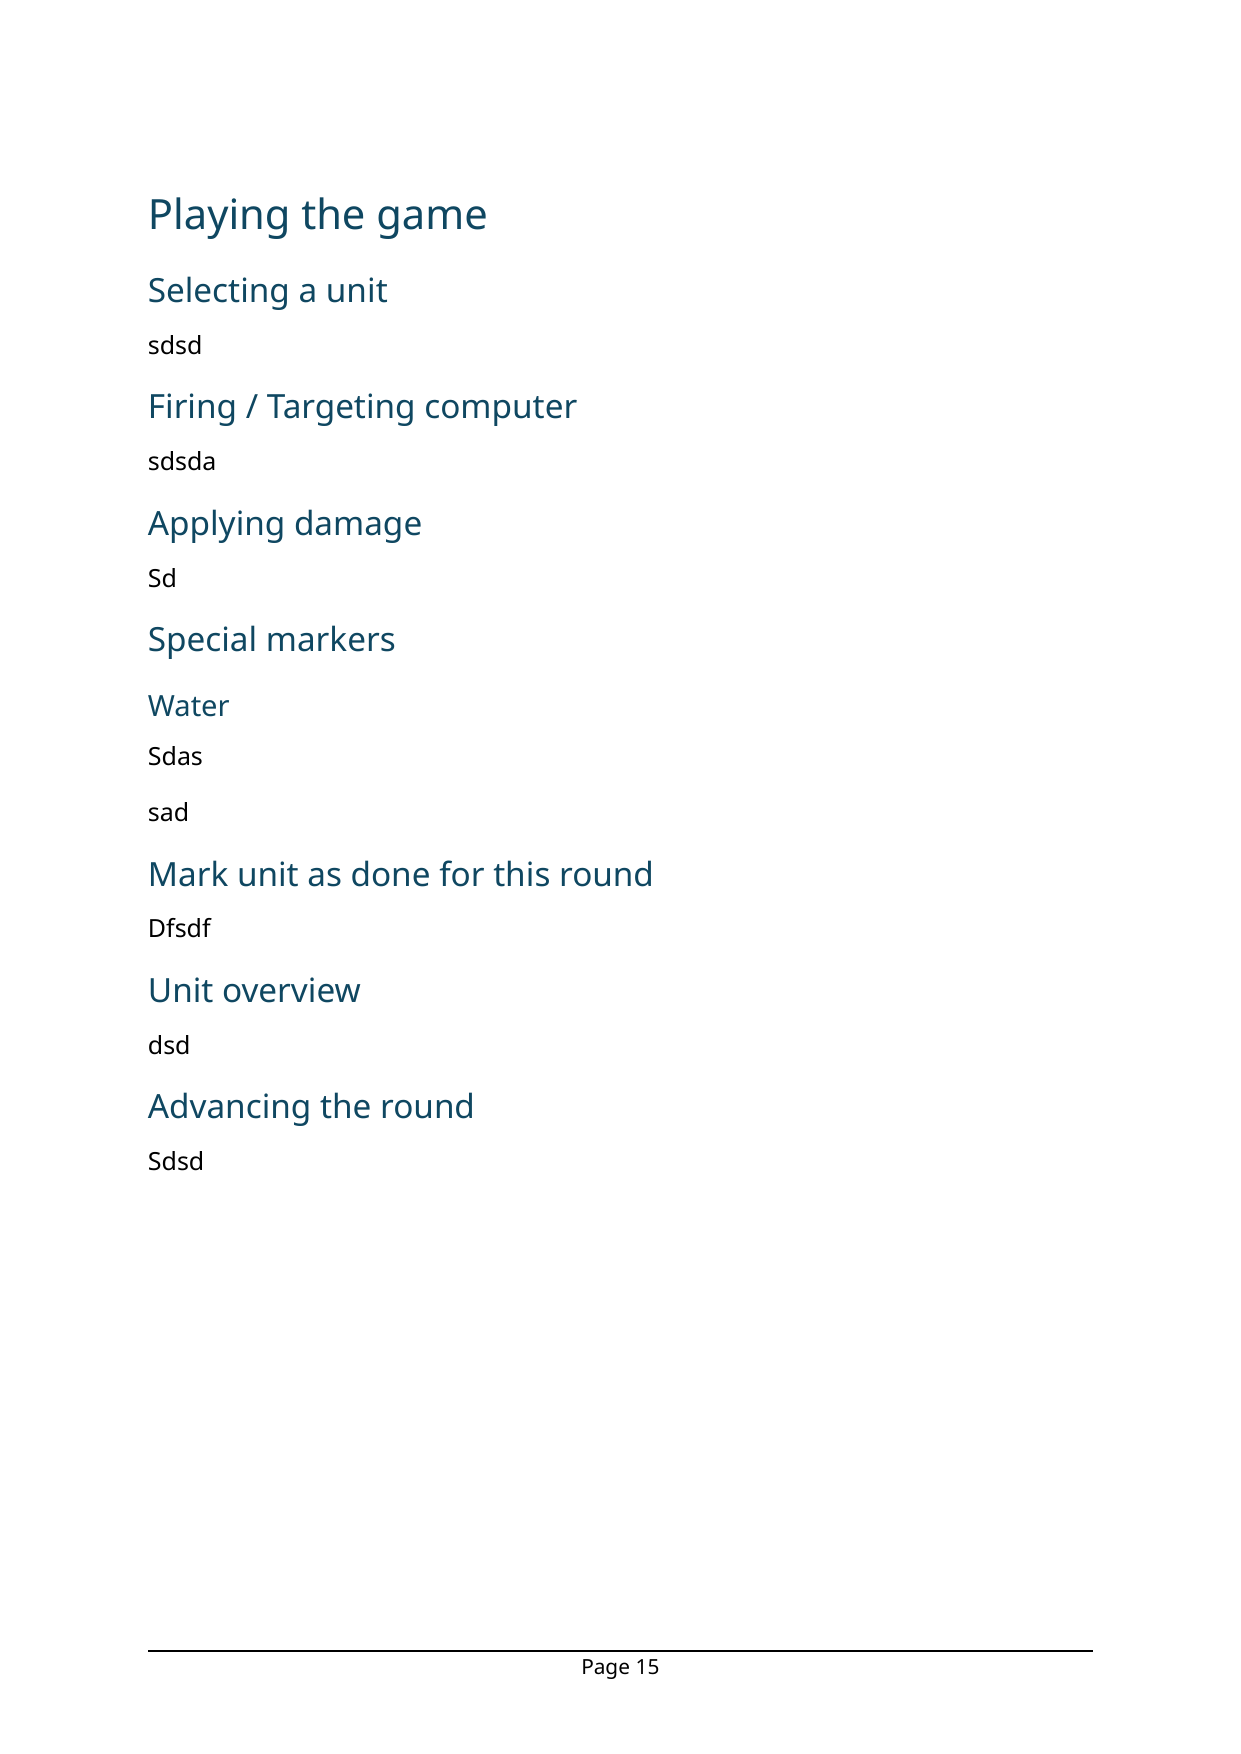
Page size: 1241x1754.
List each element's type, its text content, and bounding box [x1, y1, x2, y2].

text Sdsd [148, 1144, 1093, 1178]
text Sdas [148, 739, 1093, 773]
text sdsd [148, 327, 1093, 362]
subtitle Firing / Targeting computer [148, 383, 1093, 429]
text Sd [148, 560, 1093, 594]
subtitle Applying damage [148, 500, 1093, 545]
subtitle Water [148, 685, 1093, 724]
subtitle Advancing the round [148, 1083, 1093, 1129]
text sad [148, 795, 1093, 829]
subtitle Selecting a unit [148, 267, 1093, 312]
subtitle Playing the game [148, 185, 1093, 242]
subtitle Mark unit as done for this round [148, 851, 1093, 896]
subtitle Special markers [148, 616, 1093, 661]
text dsd [148, 1027, 1093, 1061]
subtitle Unit overview [148, 967, 1093, 1012]
text Dfsdf [148, 911, 1093, 945]
text sdsda [148, 444, 1093, 478]
